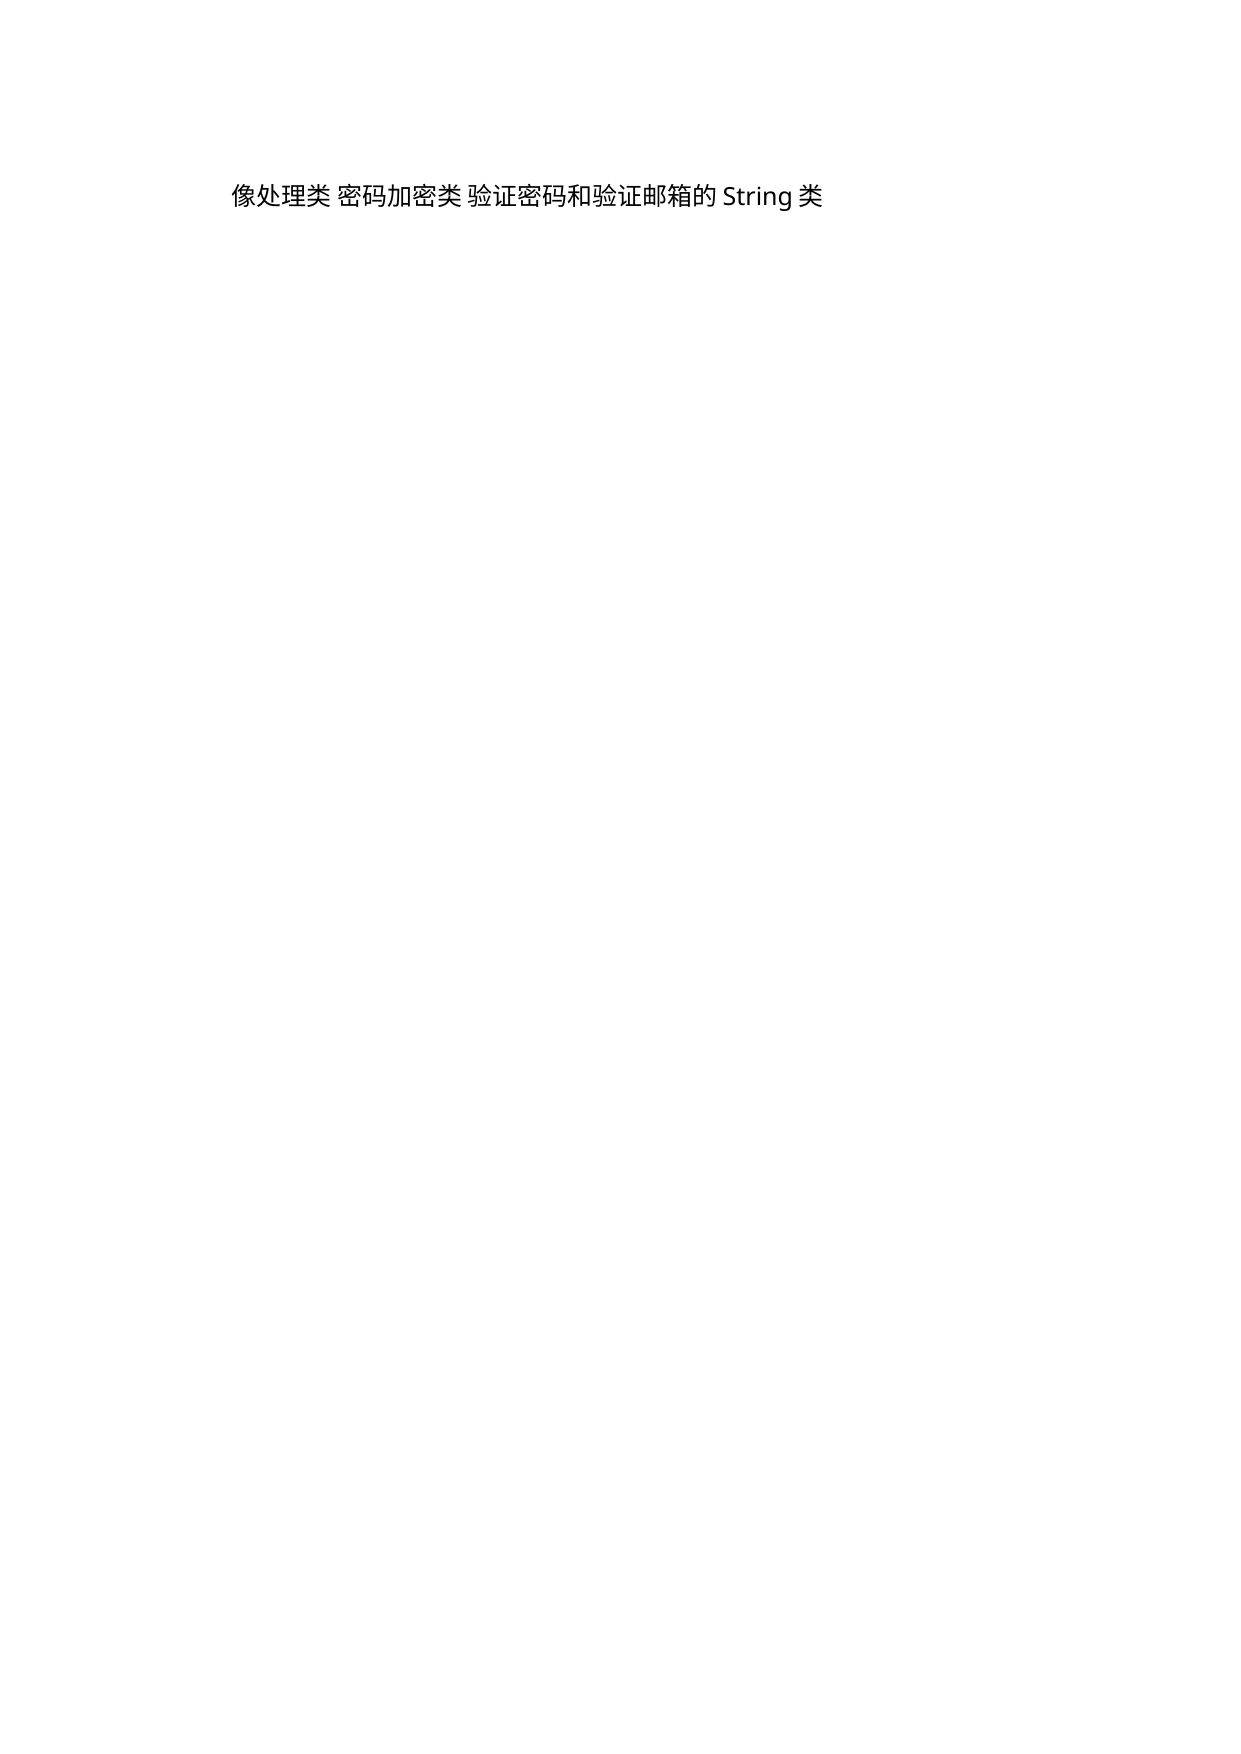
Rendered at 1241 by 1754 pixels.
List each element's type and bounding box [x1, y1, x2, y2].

list [187, 162, 1053, 227]
